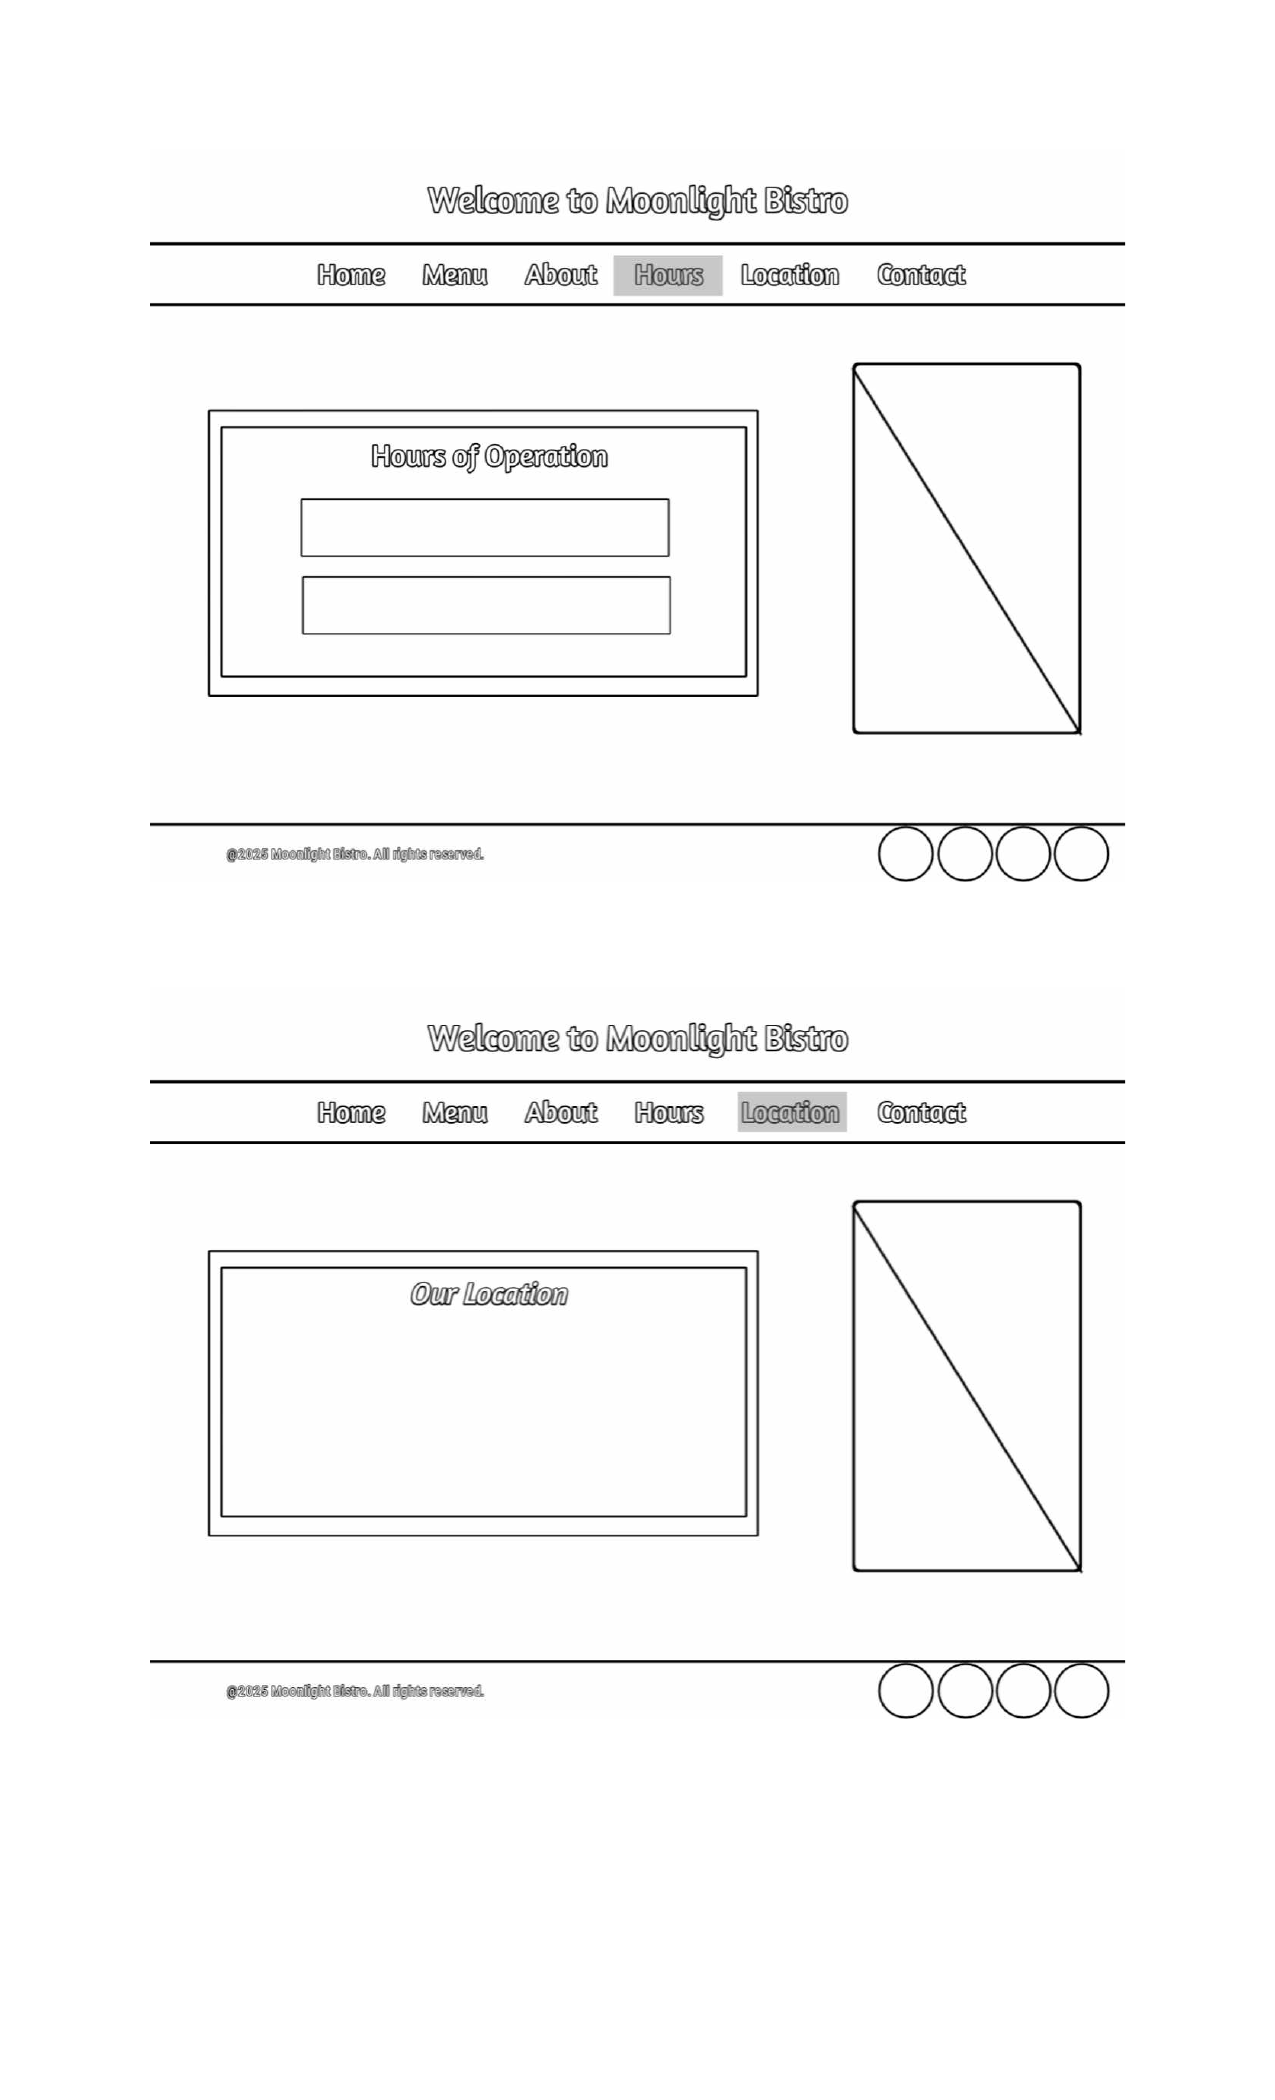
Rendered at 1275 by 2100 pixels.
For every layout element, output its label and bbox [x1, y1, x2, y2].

picture [150, 149, 1125, 882]
picture [150, 987, 1125, 1719]
